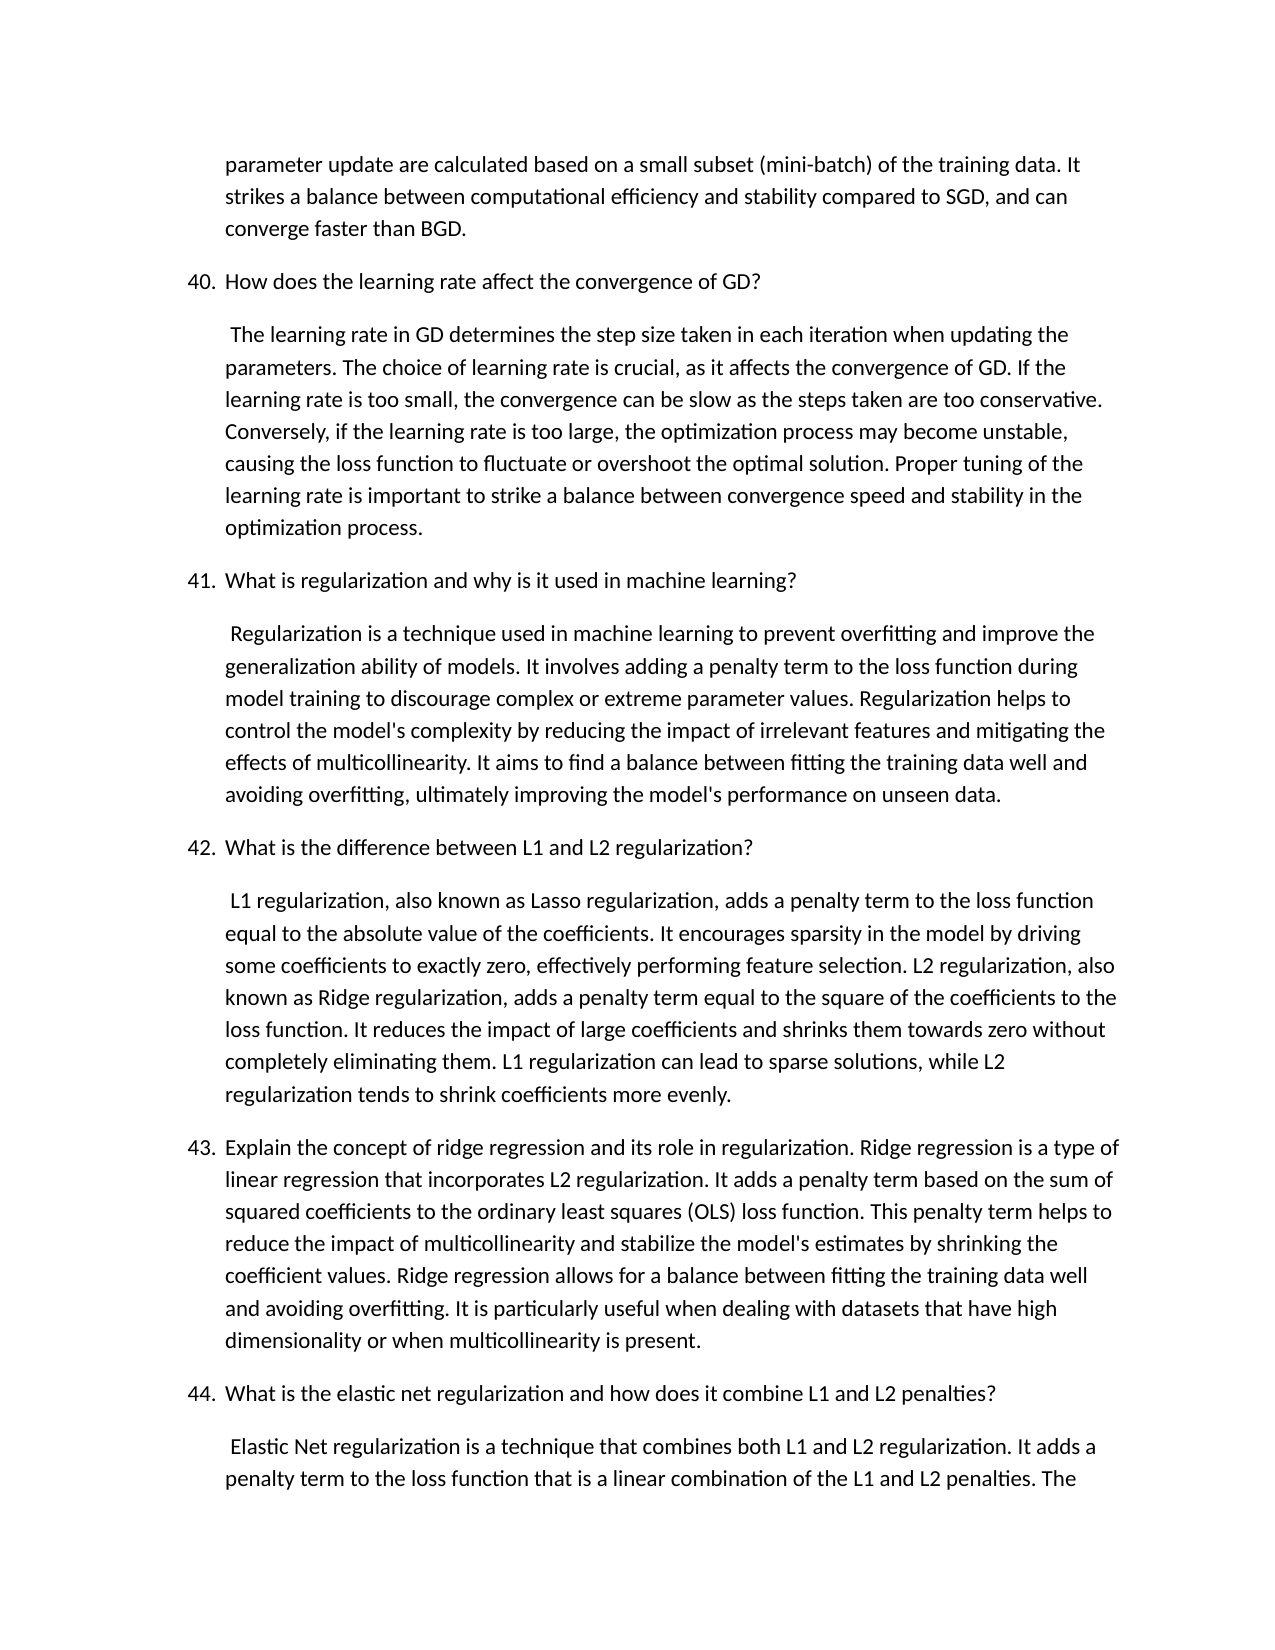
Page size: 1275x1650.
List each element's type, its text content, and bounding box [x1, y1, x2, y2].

text L1 regularization, also known as Lasso regularization, adds a penalty term to the loss function equal to the absolute value of the coefficients. It encourages sparsity in the model by driving some coefficients to exactly zero, effectively performing feature selection. L2 regularization, also known as Ridge regularization, adds a penalty term equal to the square of the coefficients to the loss function. It reduces the impact of large coefficients and shrinks them towards zero without completely eliminating them. L1 regularization can lead to sparse solutions, while L2 regularization tends to shrink coefficients more evenly. [225, 887, 1125, 1108]
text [225, 150, 1125, 242]
list What is regularization and why is it used in machine learning? [187, 567, 1125, 594]
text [225, 1432, 1125, 1492]
list What is the difference between L1 and L2 regularization? [187, 833, 1125, 862]
list What is the elastic net regularization and how does it combine L1 and L2 penalties? [187, 1379, 1125, 1407]
list Explain the concept of ridge regression and its role in regularization. Ridge regression is a type of linear regression that incorporates L2 regularization. It adds a penalty term based on the sum of squared coefficients to the ordinary least squares (OLS) loss function. This penalty term helps to reduce the impact of multicollinearity and stabilize the model's estimates by shrinking the coefficient values. Ridge regression allows for a balance between fitting the training data well and avoiding overfitting. It is particularly useful when dealing with datasets that have high dimensionality or when multicollinearity is present. [187, 1133, 1125, 1354]
text Regularization is a technique used in machine learning to prevent overfitting and improve the generalization ability of models. It involves adding a penalty term to the loss function during model training to discourage complex or extreme parameter values. Regularization helps to control the model's complexity by reducing the impact of irrelevant features and mitigating the effects of multicollinearity. It aims to find a balance between fitting the training data well and avoiding overfitting, ultimately improving the model's performance on unseen data. [225, 619, 1125, 808]
list How does the learning rate affect the convergence of GD? [187, 267, 1125, 295]
text The learning rate in GD determines the step size taken in each iteration when updating the parameters. The choice of learning rate is crucial, as it affects the convergence of GD. If the learning rate is too small, the convergence can be slow as the steps taken are too conservative. Conversely, if the learning rate is too large, the optimization process may become unstable, causing the loss function to fluctuate or overshoot the optimal solution. Proper tuning of the learning rate is important to strike a balance between convergence speed and stability in the optimization process. [225, 320, 1125, 542]
